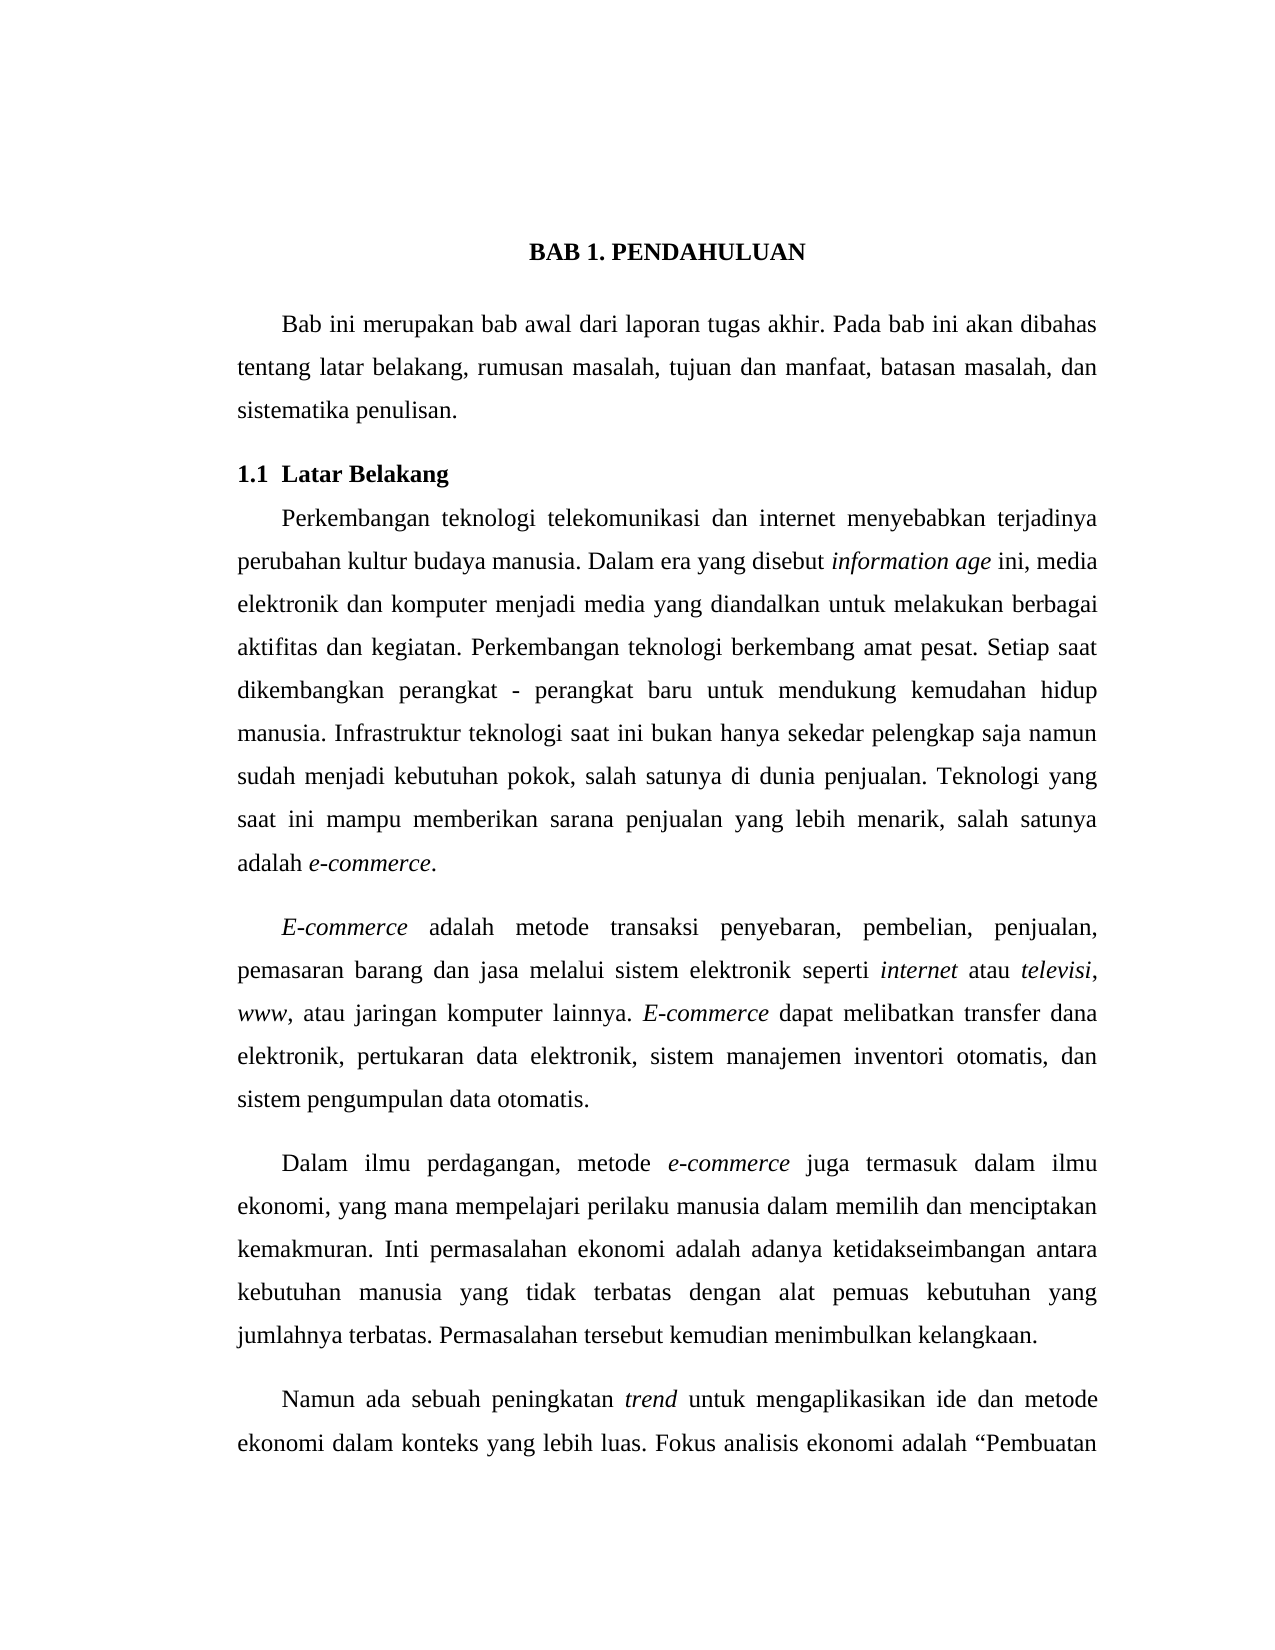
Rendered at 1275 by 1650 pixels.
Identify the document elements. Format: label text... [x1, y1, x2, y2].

text E-commerce adalah metode transaksi penyebaran, pembelian, penjualan, pemasaran barang dan jasa melalui sistem elektronik seperti internet atau televisi, www, atau jaringan komputer lainnya. E-commerce dapat melibatkan transfer dana elektronik, pertukaran data elektronik, sistem manajemen inventori otomatis, dan sistem pengumpulan data otomatis. [237, 912, 1098, 1113]
subtitle BAB 1. PENDAHULUAN [237, 237, 1098, 266]
text Bab ini merupakan bab awal dari laporan tugas akhir. Pada bab ini akan dibahas tentang latar belakang, rumusan masalah, tujuan dan manfaat, batasan masalah, dan sistematika penulisan. [237, 309, 1098, 424]
text Dalam ilmu perdagangan, metode e-commerce juga termasuk dalam ilmu ekonomi, yang mana mempelajari perilaku manusia dalam memilih dan menciptakan kemakmuran. Inti permasalahan ekonomi adalah adanya ketidakseimbangan antara kebutuhan manusia yang tidak terbatas dengan alat pemuas kebutuhan yang jumlahnya terbatas. Permasalahan tersebut kemudian menimbulkan kelangkaan. [237, 1148, 1098, 1349]
text Perkembangan teknologi telekomunikasi dan internet menyebabkan terjadinya perubahan kultur budaya manusia. Dalam era yang disebut information age ini, media elektronik dan komputer menjadi media yang diandalkan untuk melakukan berbagai aktifitas dan kegiatan. Perkembangan teknologi berkembang amat pesat. Setiap saat dikembangkan perangkat - perangkat baru untuk mendukung kemudahan hidup manusia. Infrastruktur teknologi saat ini bukan hanya sekedar pelengkap saja namun sudah menjadi kebutuhan pokok, salah satunya di dunia penjualan. Teknologi yang saat ini mampu memberikan sarana penjualan yang lebih menarik, salah satunya adalah e-commerce. [237, 503, 1098, 876]
subtitle Latar Belakang [237, 459, 1098, 488]
